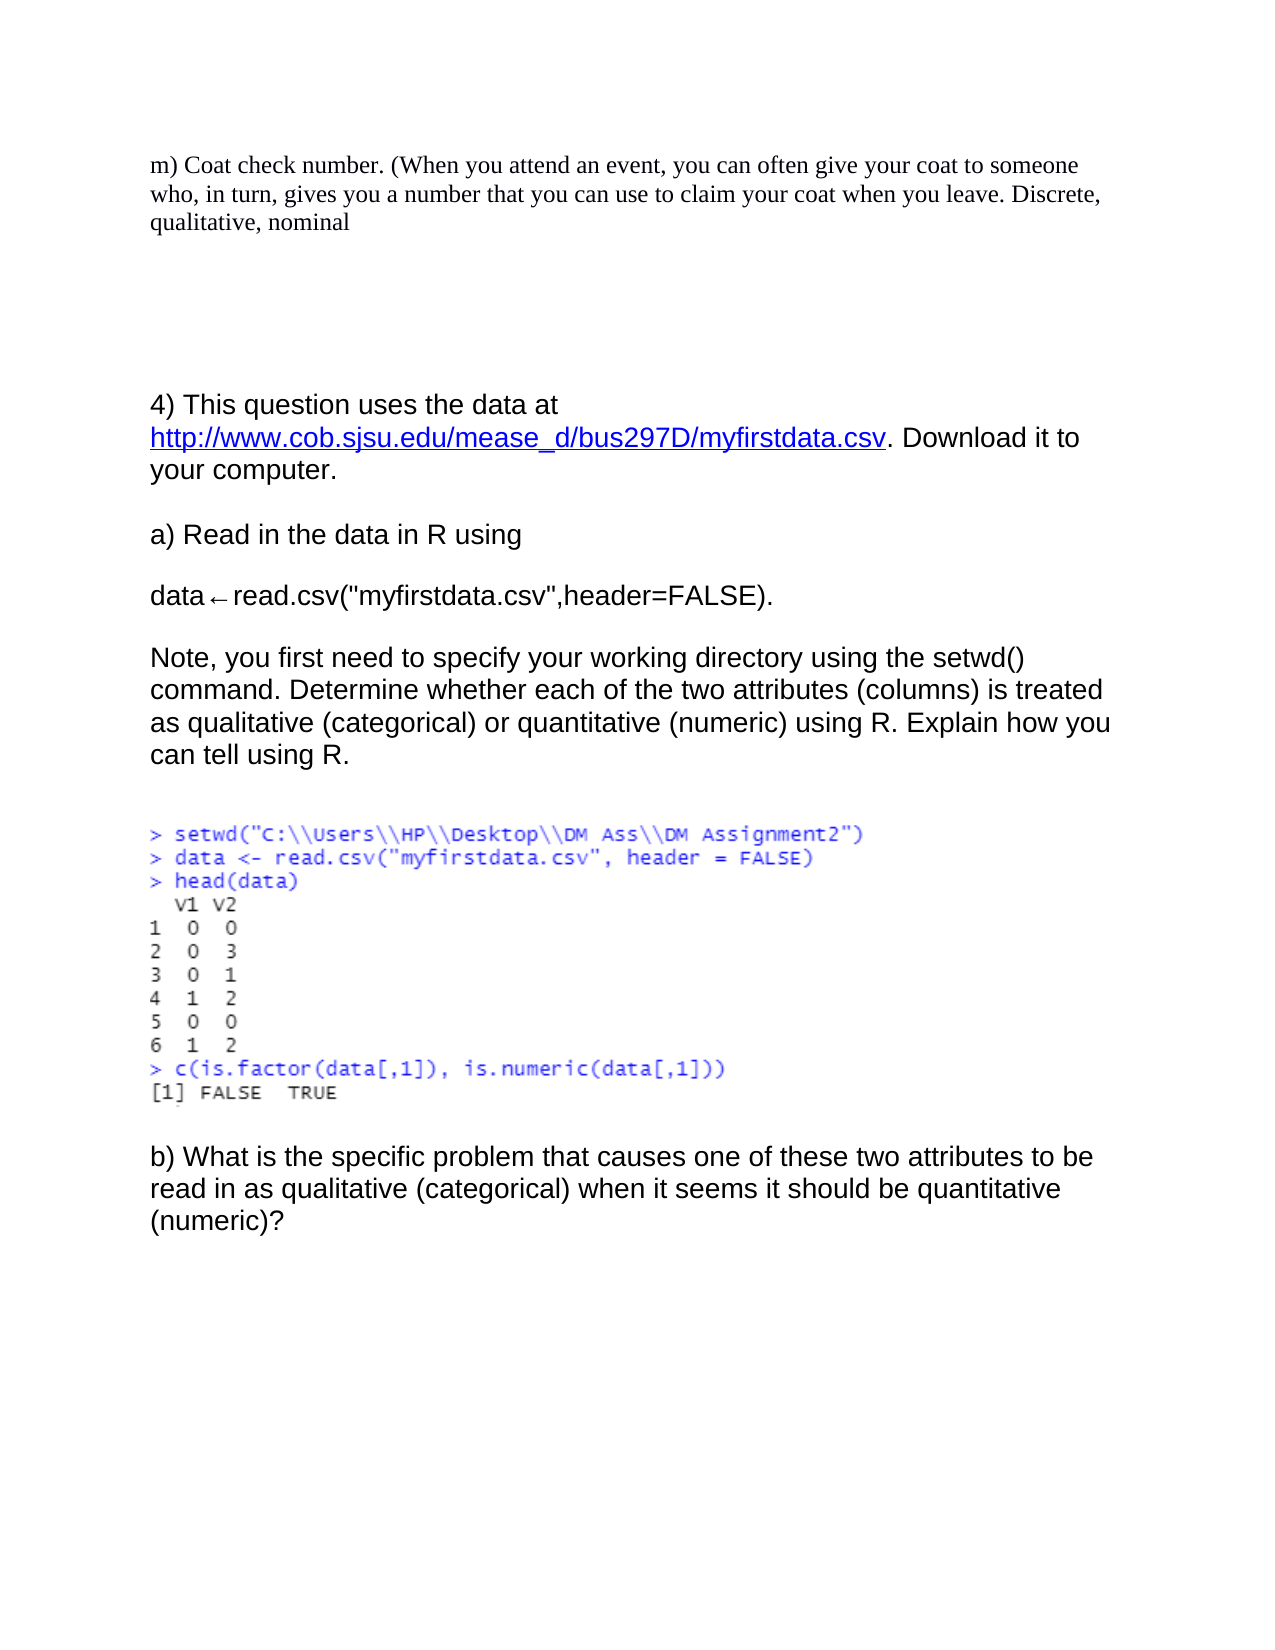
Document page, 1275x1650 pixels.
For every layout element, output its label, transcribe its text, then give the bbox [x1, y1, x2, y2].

text Note, you first need to specify your working directory using the setwd() command. Determine whether each of the two attributes (columns) is treated as qualitative (categorical) or quantitative (numeric) using R. Explain how you can tell using R. [150, 641, 1125, 770]
text 4) This question uses the data at http://www.cob.sjsu.edu/mease_d/bus297D/myfirstdata.csv. Download it to your computer. a) Read in the data in R using [150, 323, 1125, 550]
text data←read.csv("myfirstdata.csv",header=FALSE). [150, 579, 1125, 612]
picture [150, 799, 983, 1107]
text m) Coat check number. (When you attend an event, you can often give your coat to someone who, in turn, gives you a number that you can use to claim your coat when you leave. Discrete, qualitative, nominal [150, 150, 1125, 236]
